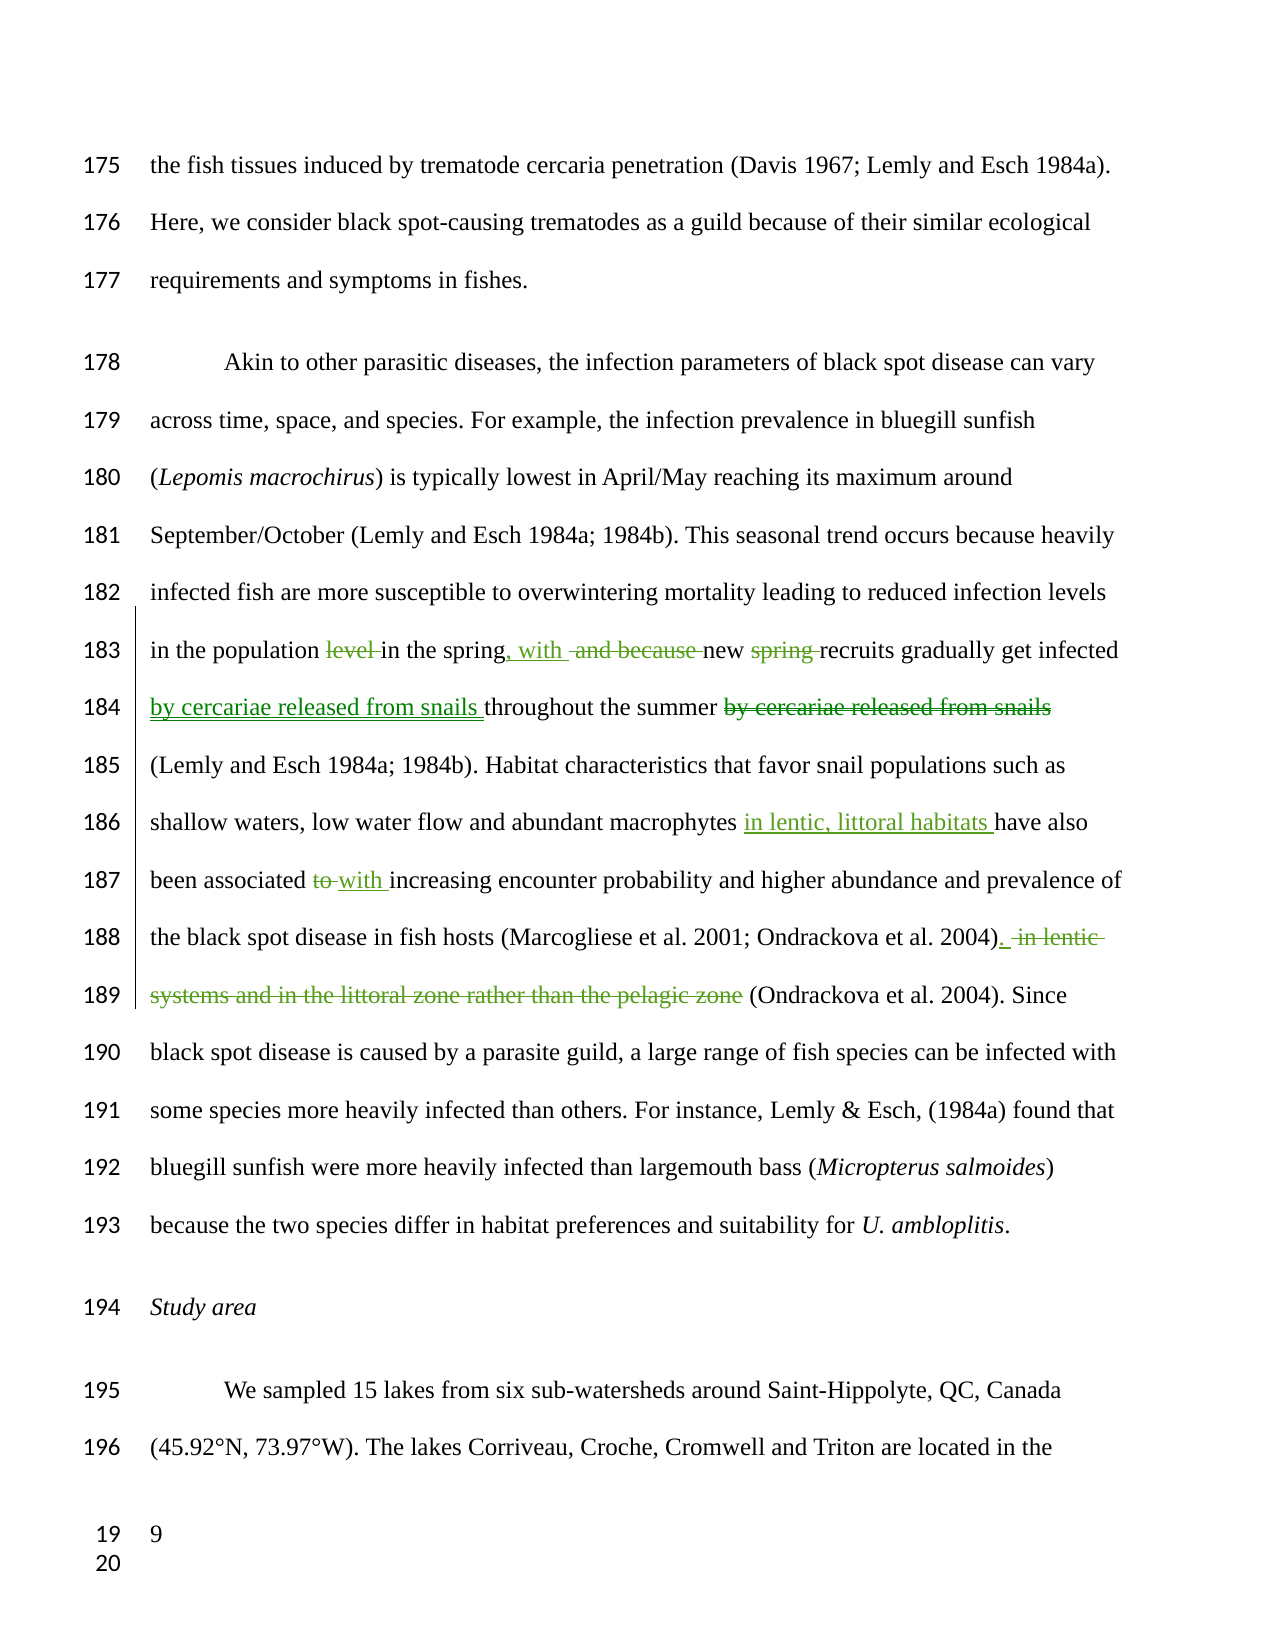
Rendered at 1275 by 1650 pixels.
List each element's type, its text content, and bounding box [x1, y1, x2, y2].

subtitle Study area [150, 1292, 1125, 1321]
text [150, 150, 1125, 294]
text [150, 1375, 1125, 1461]
text Akin to other parasitic diseases, the infection parameters of black spot disease can vary across time, space, and species. For example, the infection prevalence in bluegill sunfish (Lepomis macrochirus) is typically lowest in April/May reaching its maximum around September/October (Lemly and Esch 1984a; 1984b). This seasonal trend occurs because heavily infected fish are more susceptible to overwintering mortality leading to reduced infection levels in the population in the springnew recruits gradually get infected throughout the summer (Lemly and Esch 1984a; 1984b). Habitat characteristics that favor snail populations such as shallow waters, low water flow and abundant macrophytes have also been associated increasing encounter probability and higher abundance and prevalence of the black spot disease in fish hosts (Marcogliese et al. 2001; Ondrackova et al. 2004) (Ondrackova et al. 2004). Since black spot disease is caused by a parasite guild, a large range of fish species can be infected with some species more heavily infected than others. For instance, Lemly & Esch, (1984a) found that bluegill sunfish were more heavily infected than largemouth bass (Micropterus salmoides) because the two species differ in habitat preferences and suitability for U. ambloplitis. [150, 347, 1125, 1239]
